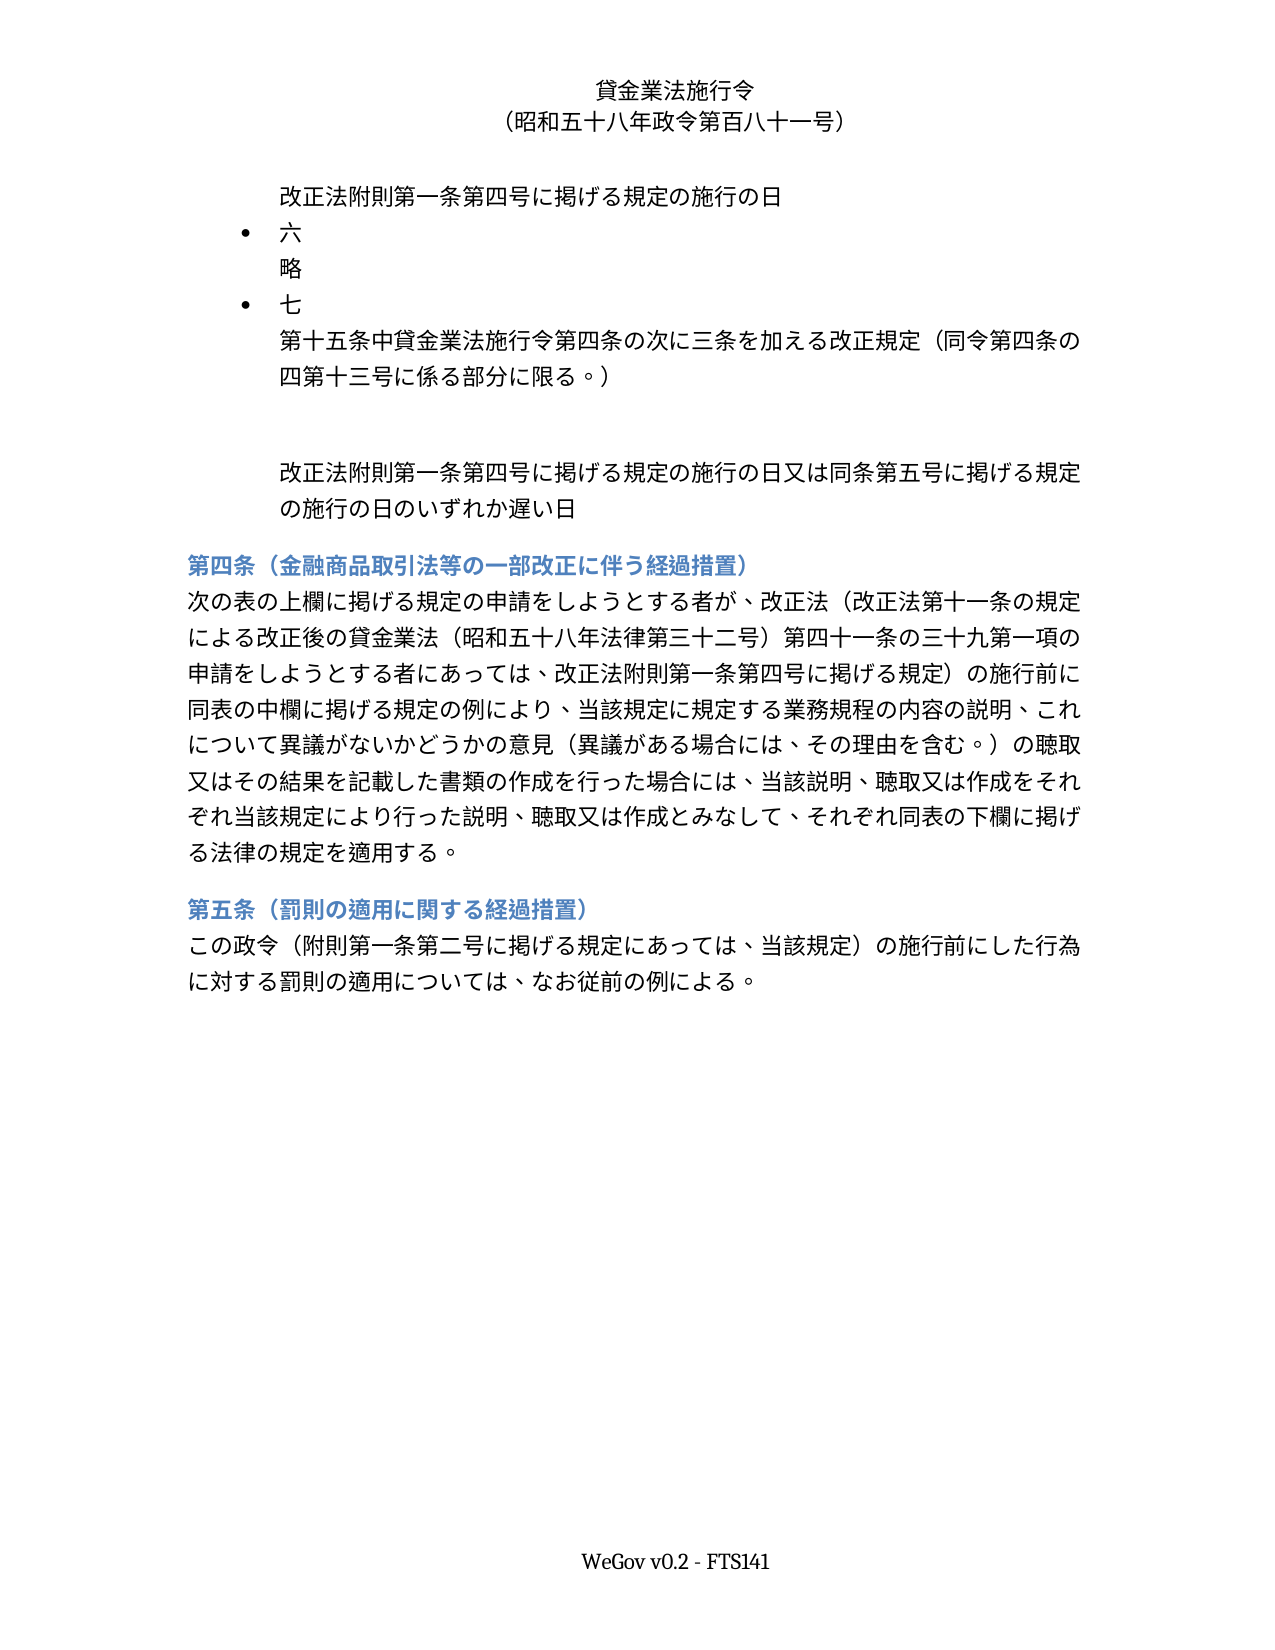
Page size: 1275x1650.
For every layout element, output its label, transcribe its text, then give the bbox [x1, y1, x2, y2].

list 六 略 [242, 217, 1087, 284]
text この政令（附則第一条第二号に掲げる規定にあっては、当該規定）の施行前にした行為に対する罰則の適用については、なお従前の例による。 [187, 930, 1087, 997]
text 次の表の上欄に掲げる規定の申請をしようとする者が、改正法（改正法第十一条の規定による改正後の貸金業法（昭和五十八年法律第三十二号）第四十一条の三十九第一項の申請をしようとする者にあっては、改正法附則第一条第四号に掲げる規定）の施行前に同表の中欄に掲げる規定の例により、当該規定に規定する業務規程の内容の説明、これについて異議がないかどうかの意見（異議がある場合には、その理由を含む。）の聴取又はその結果を記載した書類の作成を行った場合には、当該説明、聴取又は作成をそれぞれ当該規定により行った説明、聴取又は作成とみなして、それぞれ同表の下欄に掲げる法律の規定を適用する。 [187, 586, 1087, 868]
subtitle 第四条（金融商品取引法等の一部改正に伴う経過措置） [187, 550, 1087, 581]
subtitle 第五条（罰則の適用に関する経過措置） [187, 894, 1087, 925]
list 七 第十五条中貸金業法施行令第四条の次に三条を加える改正規定（同令第四条の四第十三号に係る部分に限る。） 改正法附則第一条第四号に掲げる規定の施行の日又は同条第五号に掲げる規定の施行の日のいずれか遅い日 [242, 289, 1087, 524]
